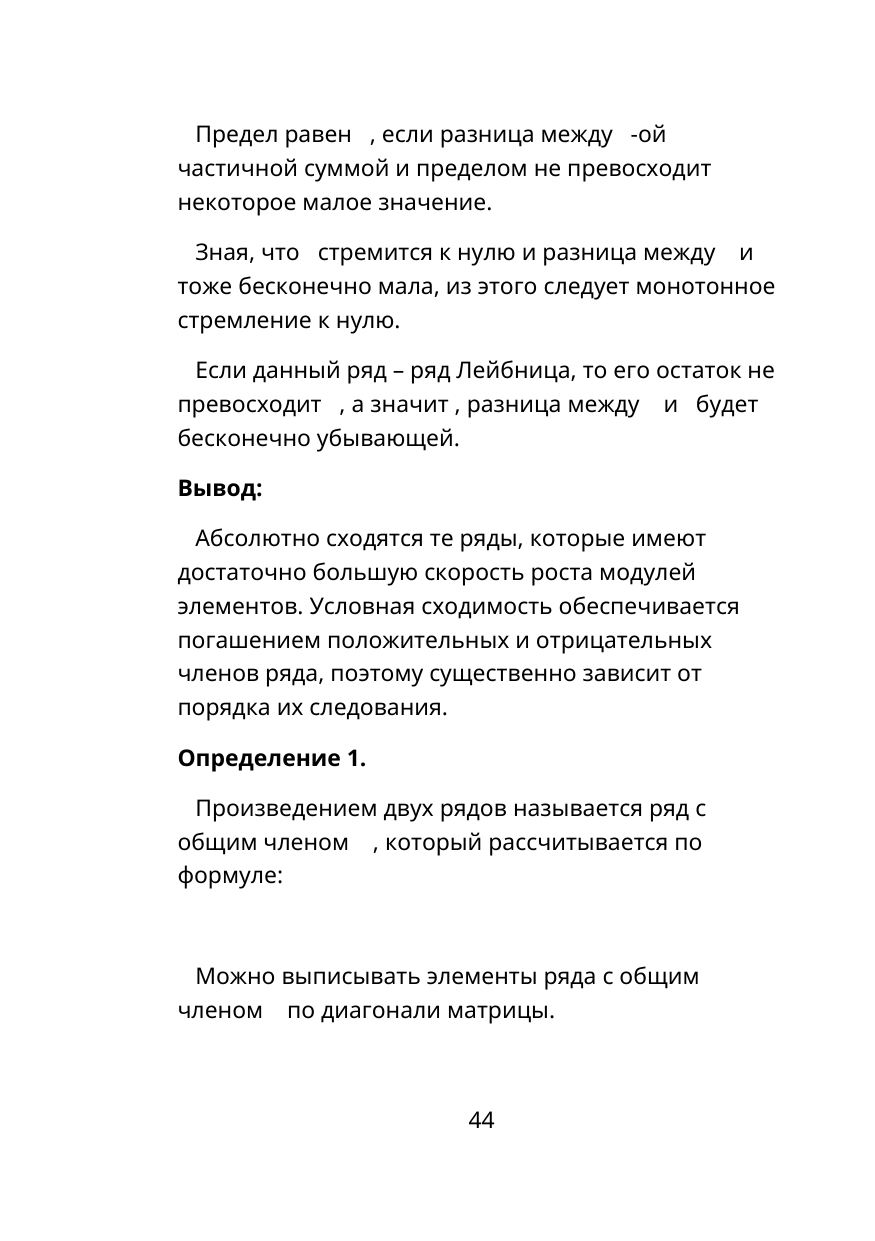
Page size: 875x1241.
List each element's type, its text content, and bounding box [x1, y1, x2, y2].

text Абсолютно сходятся те ряды, которые имеют достаточно большую скорость роста модулей элементов. Условная сходимость обеспечивается погашением положительных и отрицательных членов ряда, поэтому существенно зависит от порядка их следования. [177, 522, 786, 722]
text Предел равен , если разница между -ой частичной суммой и пределом не превосходит некоторое малое значение. [177, 118, 786, 217]
text Произведением двух рядов называется ряд с общим членом , который рассчитывается по формуле: [177, 792, 786, 891]
text Определение 1. [177, 741, 786, 773]
text Вывод: [177, 472, 786, 503]
text Зная, что стремится к нулю и разница между и тоже бесконечно мала, из этого следует монотонное стремление к нулю. [177, 236, 786, 335]
text Можно выписывать элементы ряда с общим членом по диагонали матрицы. [177, 960, 786, 1025]
text Если данный ряд – ряд Лейбница, то его остаток не превосходит , а значит , разница между и будет бесконечно убывающей. [177, 354, 786, 453]
